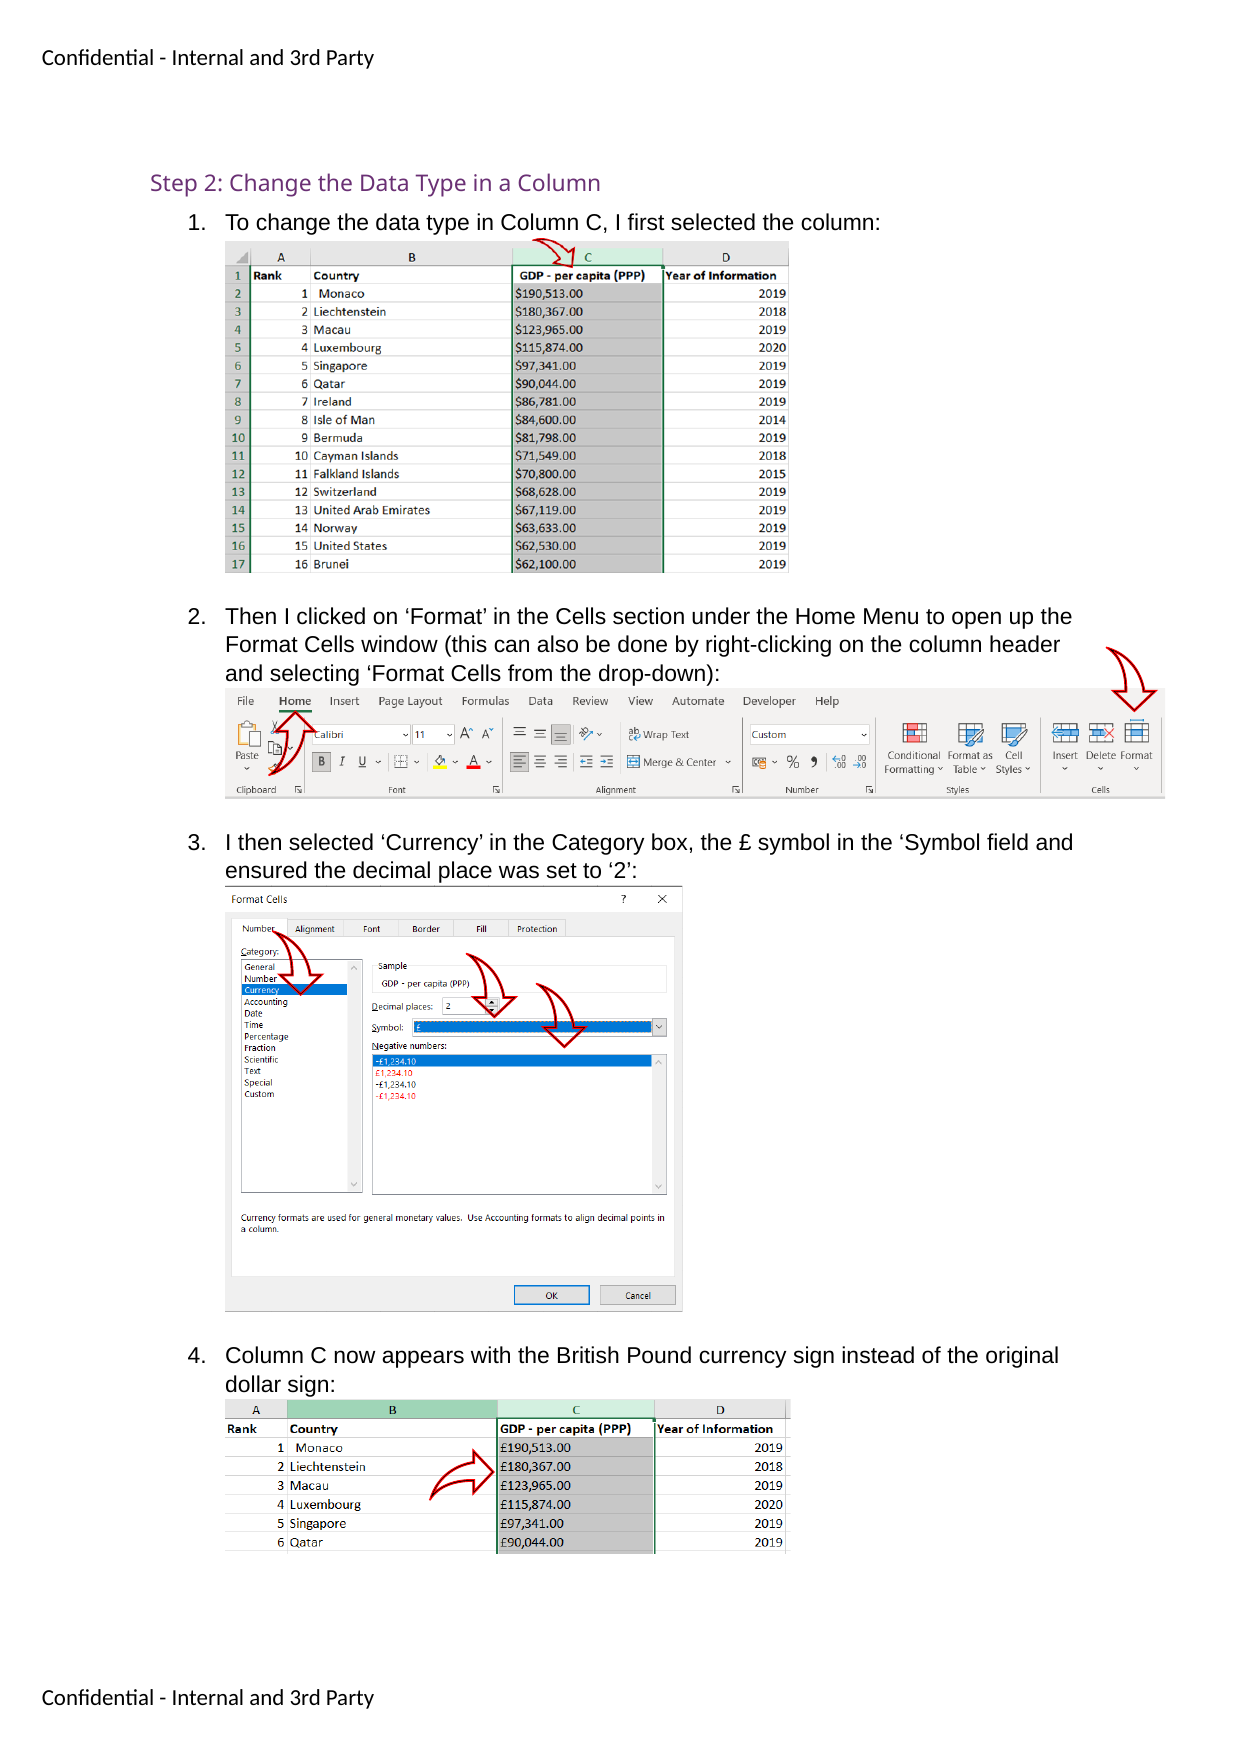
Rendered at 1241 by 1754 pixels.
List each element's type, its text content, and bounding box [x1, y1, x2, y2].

picture [225, 688, 1166, 799]
subtitle Step 2: Change the Data Type in a Column [150, 167, 1090, 198]
list Column C now appears with the British Pound currency sign instead of the original dollar sign: [187, 1342, 1090, 1397]
picture [1119, 688, 1149, 708]
picture [225, 237, 789, 573]
picture [225, 1399, 791, 1554]
list I then selected ‘Currency’ in the Category box, the £ symbol in the ‘Symbol field and ensured the decimal place was set to ‘2’: [187, 829, 1090, 883]
list Then I clicked on ‘Format’ in the Cells section under the Home Menu to open up the Format Cells window (this can also be done by right-clicking on the column header and selecting ‘Format Cells from the drop-down): [187, 603, 1090, 686]
list To change the data type in Column C, I first selected the column: [187, 209, 1090, 235]
picture [225, 885, 683, 1312]
